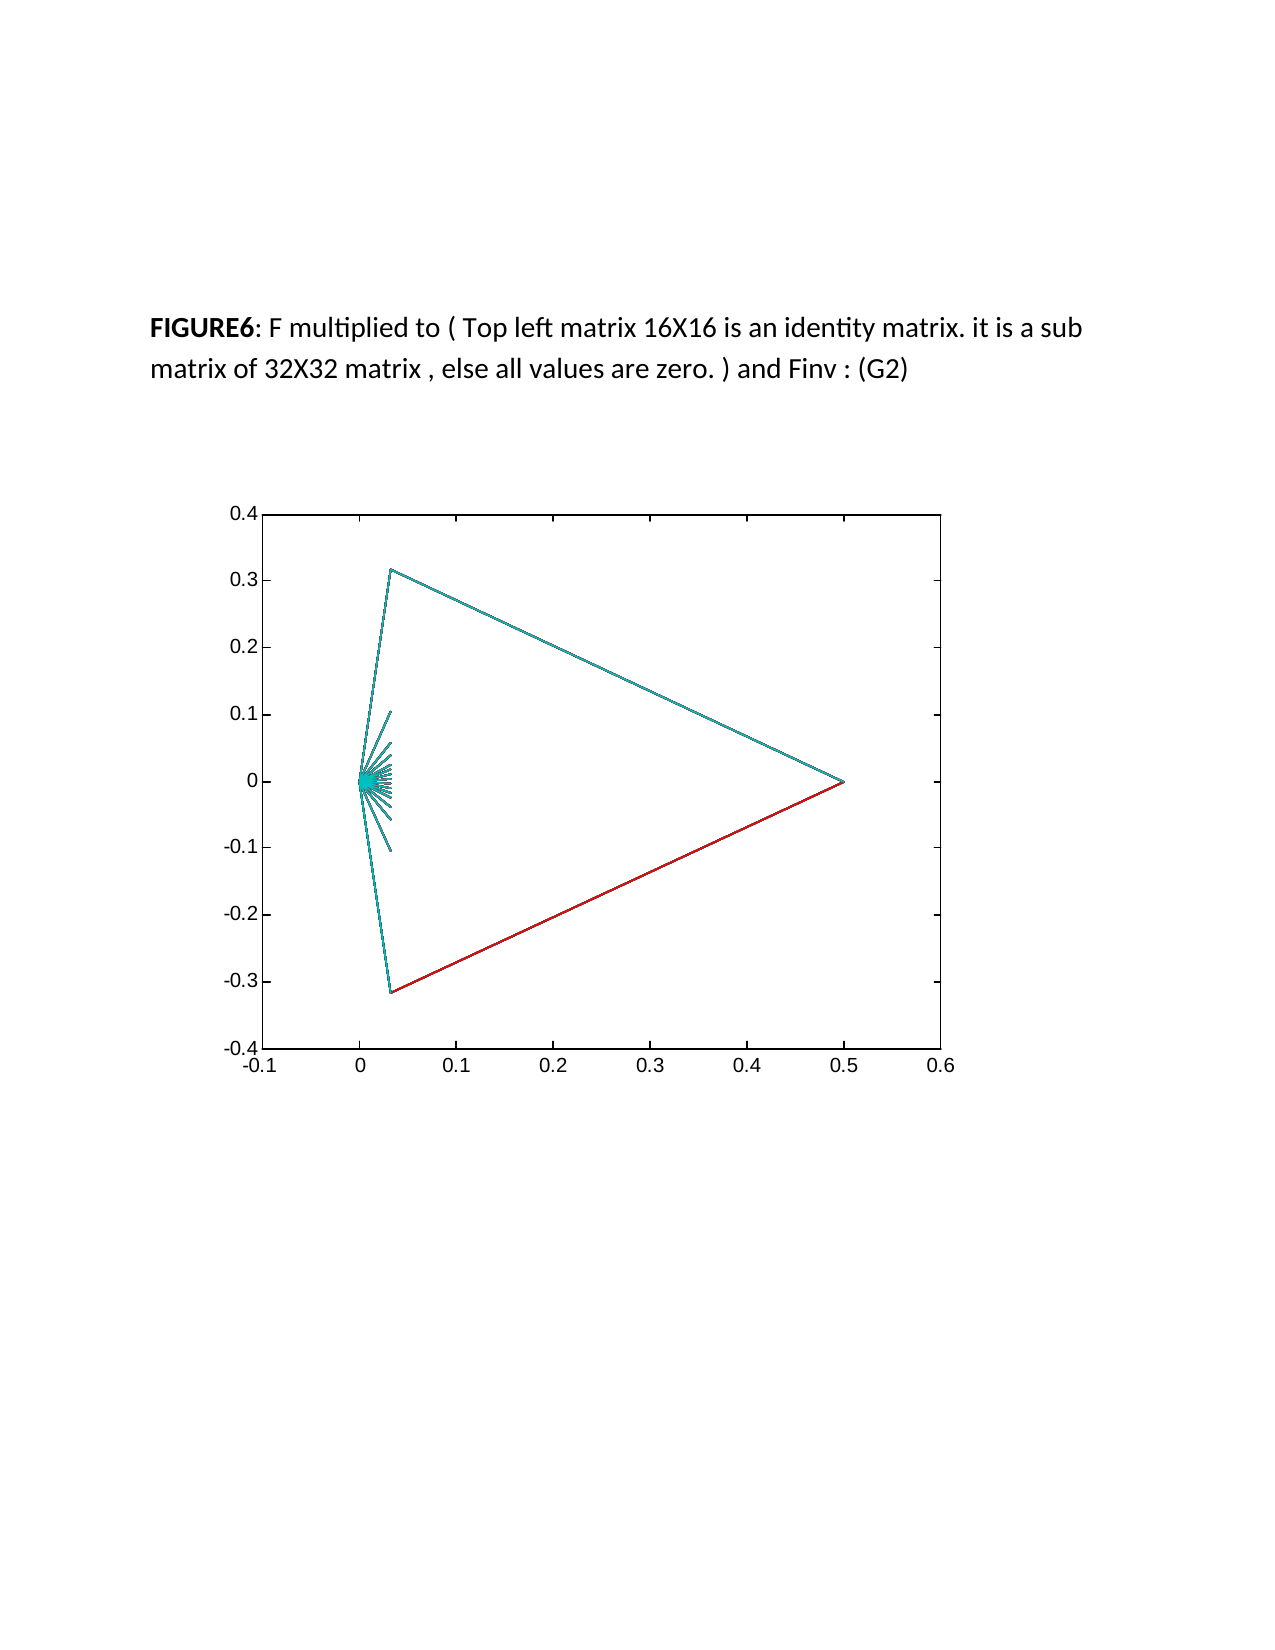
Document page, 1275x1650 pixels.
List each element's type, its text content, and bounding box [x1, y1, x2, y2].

text FIGURE6: F multiplied to ( Top left matrix 16X16 is an identity matrix. it is a sub matrix of 32X32 matrix , else all values are zero. ) and Finv : (G2) [150, 309, 1125, 386]
